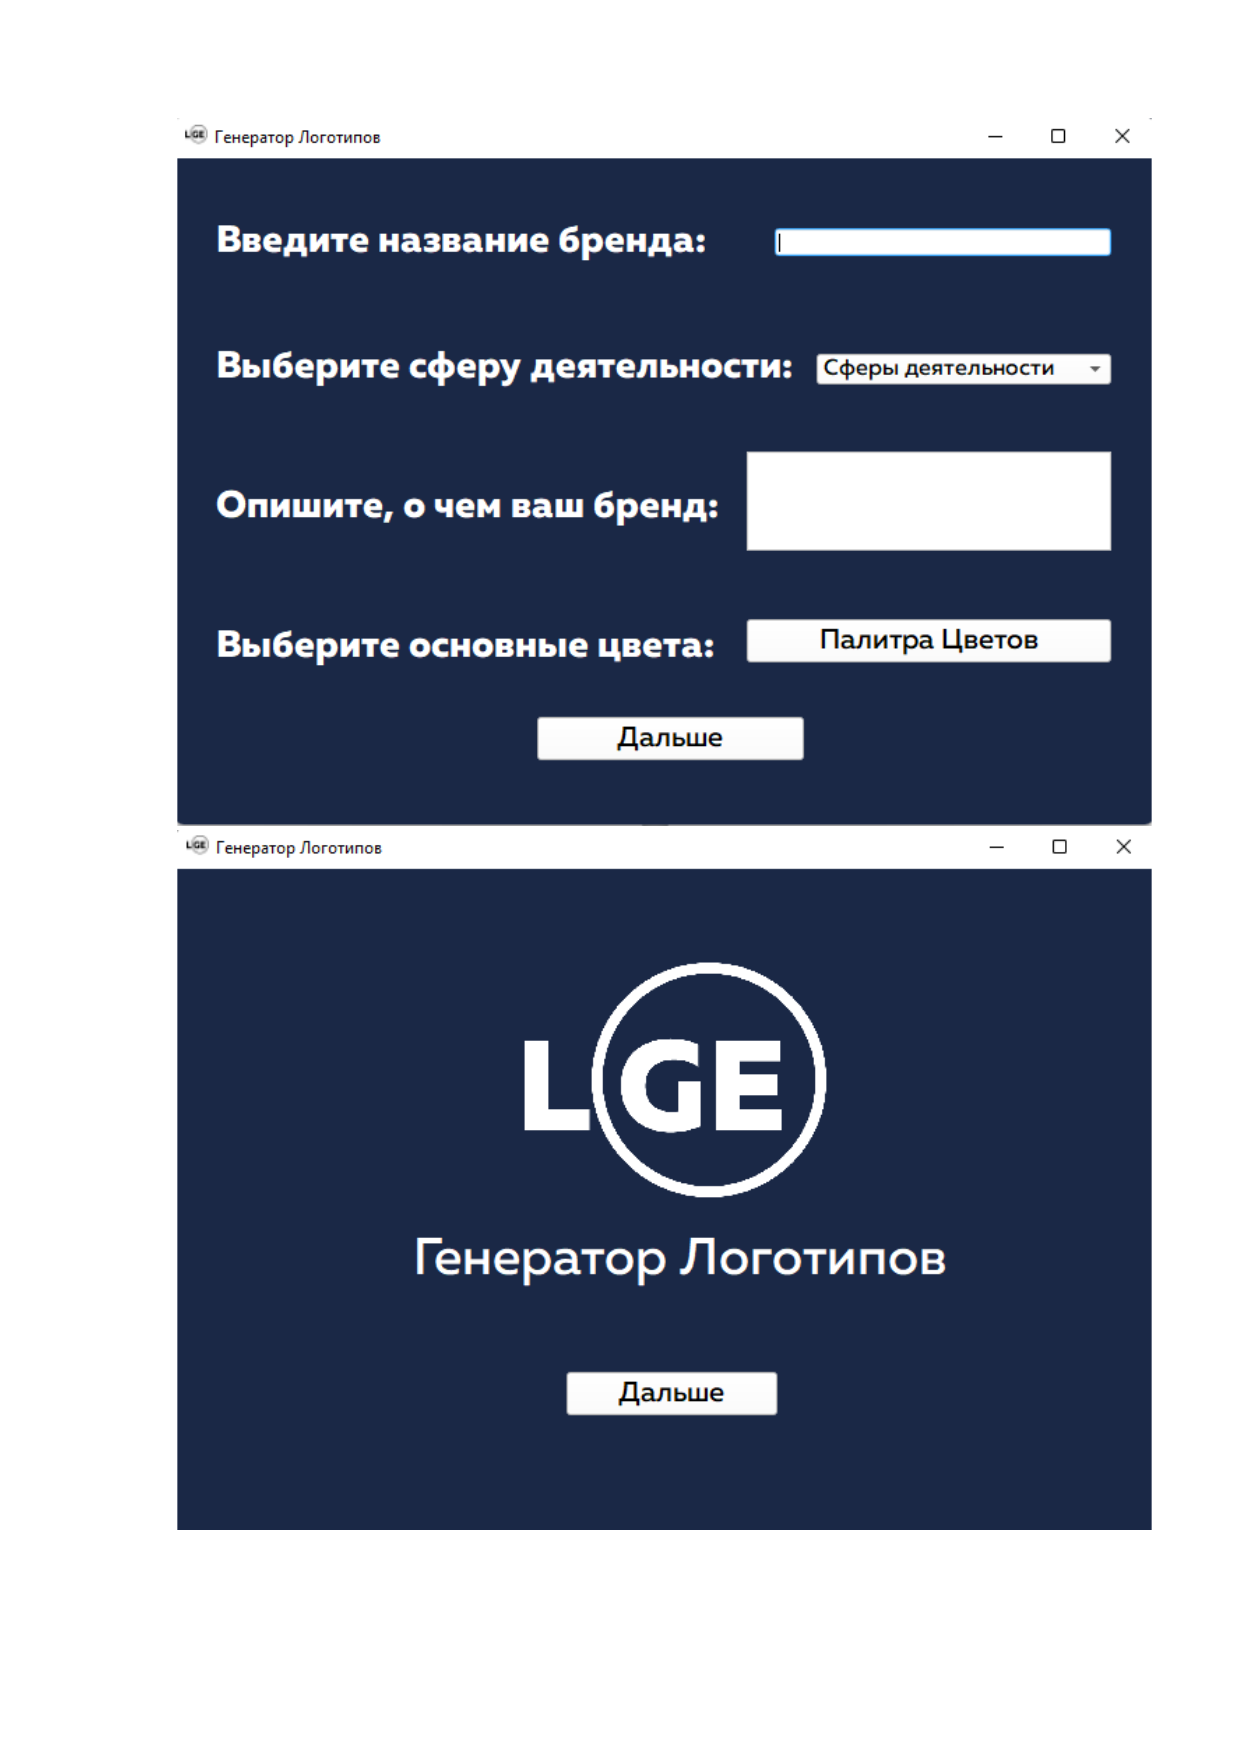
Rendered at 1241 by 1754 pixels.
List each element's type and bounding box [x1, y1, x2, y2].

picture [177, 118, 1152, 826]
picture [177, 830, 1152, 1530]
